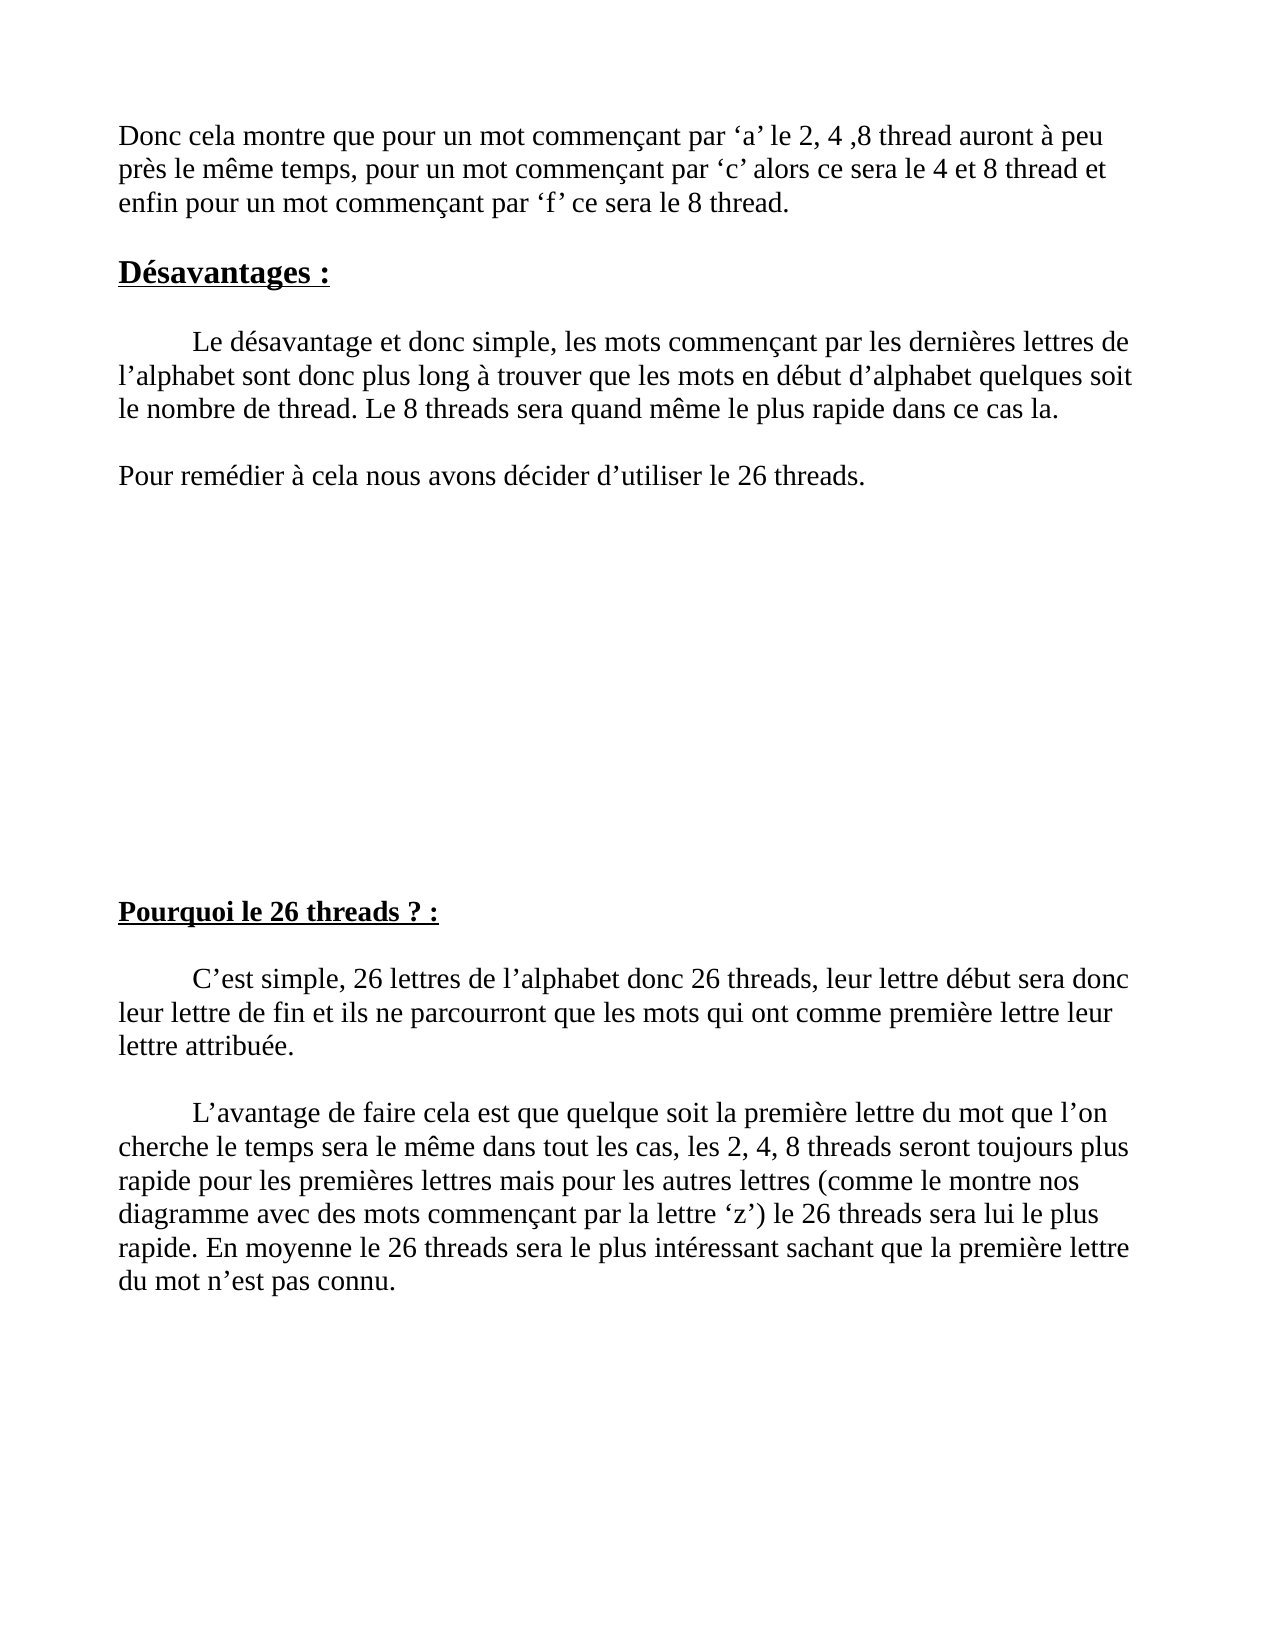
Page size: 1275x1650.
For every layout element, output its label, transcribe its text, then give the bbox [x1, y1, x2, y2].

text Pourquoi le 26 threads ? : [118, 894, 1157, 928]
text C’est simple, 26 lettres de l’alphabet donc 26 threads, leur lettre début sera donc leur lettre de fin et ils ne parcourront que les mots qui ont comme première lettre leur lettre attribuée. [118, 961, 1157, 1062]
text Désavantages : [118, 252, 1157, 291]
text Donc cela montre que pour un mot commençant par ‘a’ le 2, 4 ,8 thread auront à peu près le même temps, pour un mot commençant par ‘c’ alors ce sera le 4 et 8 thread et enfin pour un mot commençant par ‘f’ ce sera le 8 thread. [118, 118, 1157, 219]
text Pour remédier à cela nous avons décider d’utiliser le 26 threads. [118, 458, 1157, 492]
text L’avantage de faire cela est que quelque soit la première lettre du mot que l’on cherche le temps sera le même dans tout les cas, les 2, 4, 8 threads seront toujours plus rapide pour les premières lettres mais pour les autres lettres (comme le montre nos diagramme avec des mots commençant par la lettre ‘z’) le 26 threads sera lui le plus rapide. En moyenne le 26 threads sera le plus intéressant sachant que la première lettre du mot n’est pas connu. [118, 1096, 1157, 1297]
text Le désavantage et donc simple, les mots commençant par les dernières lettres de l’alphabet sont donc plus long à trouver que les mots en début d’alphabet quelques soit le nombre de thread. Le 8 threads sera quand même le plus rapide dans ce cas la. [118, 324, 1157, 425]
